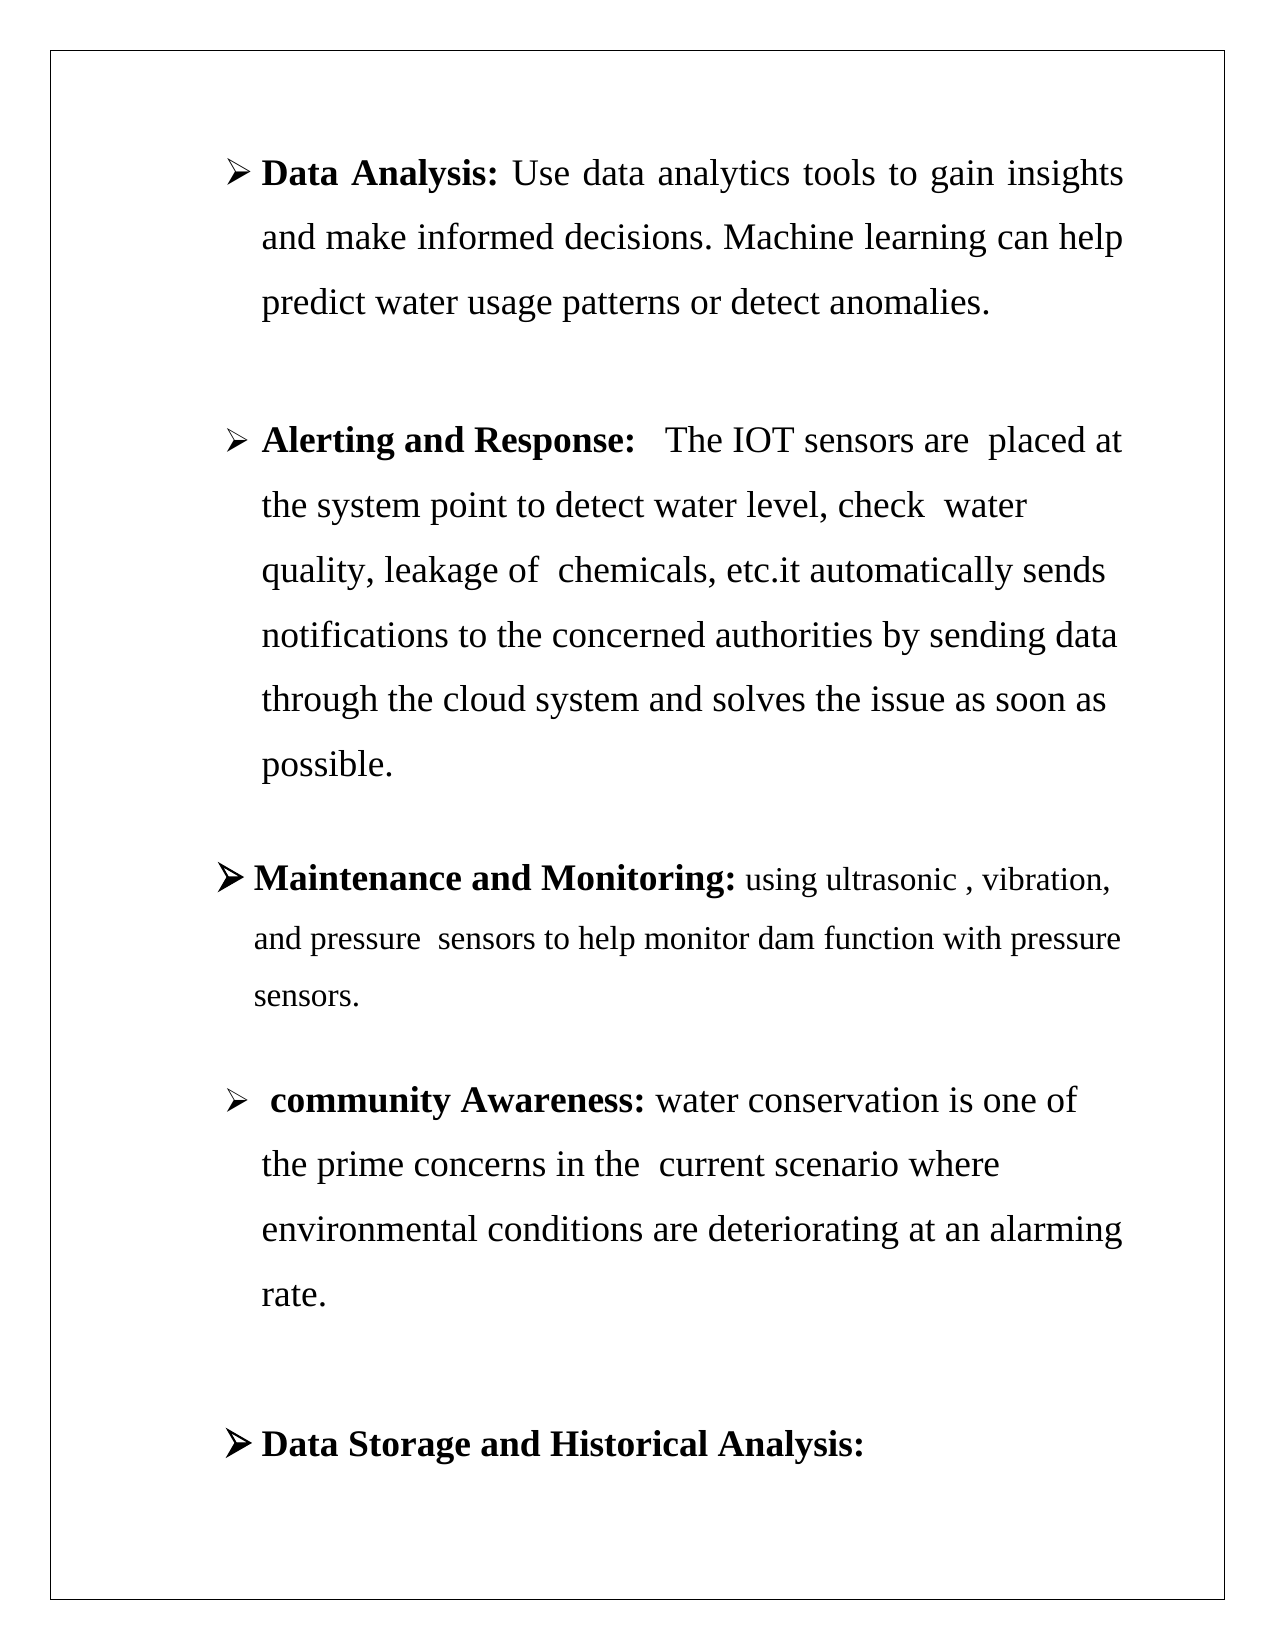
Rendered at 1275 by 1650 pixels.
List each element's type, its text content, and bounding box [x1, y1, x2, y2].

list Data Analysis: Use data analytics tools to gain insights and make informed decisions. Machine learning can help predict water usage patterns or detect anomalies. [224, 150, 1125, 322]
list Data Storage and Historical Analysis: [224, 1421, 1125, 1464]
list Maintenance and Monitoring: using ultrasonic , vibration, and pressure sensors to help monitor dam function with pressure sensors. [216, 856, 1125, 1014]
list Alerting and Response: The IOT sensors are placed at the system point to detect water level, check water quality, leakage of chemicals, etc.it automatically sends notifications to the concerned authorities by sending data through the cloud system and solves the issue as soon as possible. [224, 418, 1125, 784]
list community Awareness: water conservation is one of the prime concerns in the current scenario where environmental conditions are deteriorating at an alarming rate. [224, 1077, 1125, 1314]
